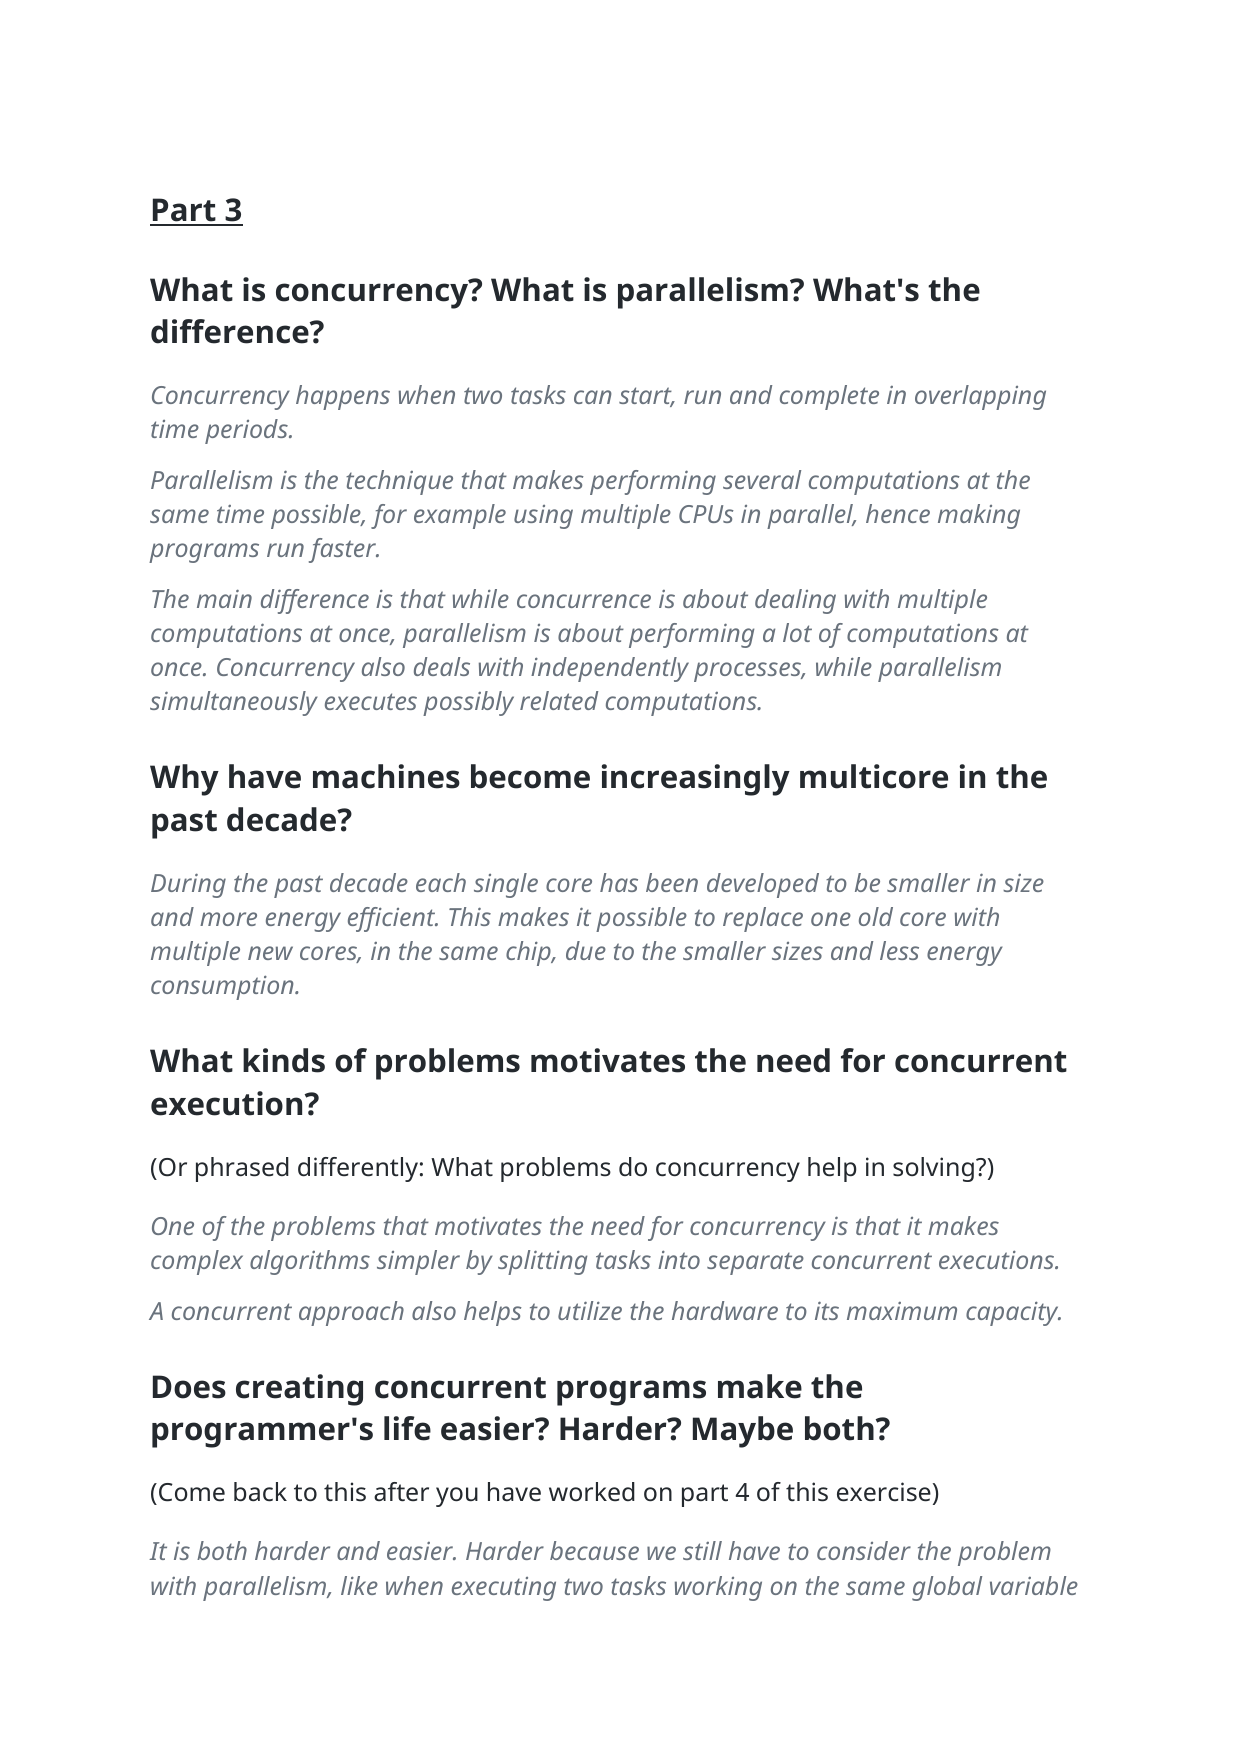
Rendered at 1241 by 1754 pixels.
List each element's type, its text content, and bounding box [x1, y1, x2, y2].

text Parallelism is the technique that makes performing several computations at the same time possible, for example using multiple CPUs in parallel, hence making programs run faster. [150, 463, 1090, 565]
text Why have machines become increasingly multicore in the past decade? [150, 755, 1090, 840]
text A concurrent approach also helps to utilize the hardware to its maximum capacity. [150, 1293, 1090, 1327]
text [150, 1534, 1090, 1602]
text Concurrency happens when two tasks can start, run and complete in overlapping time periods. [150, 378, 1090, 446]
text Does creating concurrent programs make the programmer's life easier? Harder? Maybe both? [150, 1365, 1090, 1450]
text (Or phrased differently: What problems do concurrency help in solving?) [150, 1149, 1090, 1183]
text What is concurrency? What is parallelism? What's the difference? [150, 268, 1090, 353]
text (Come back to this after you have worked on part 4 of this exercise) [150, 1475, 1090, 1509]
text During the past decade each single core has been developed to be smaller in size and more energy efficient. This makes it possible to replace one old core with multiple new cores, in the same chip, due to the smaller sizes and less energy consumption. [150, 865, 1090, 1002]
text Part 3 [150, 187, 1090, 230]
text The main difference is that while concurrence is about dealing with multiple computations at once, parallelism is about performing a lot of computations at once. Concurrency also deals with independently processes, while parallelism simultaneously executes possibly related computations. [150, 581, 1090, 718]
text One of the problems that motivates the need for concurrency is that it makes complex algorithms simpler by splitting tasks into separate concurrent executions. [150, 1208, 1090, 1277]
text What kinds of problems motivates the need for concurrent execution? [150, 1039, 1090, 1124]
